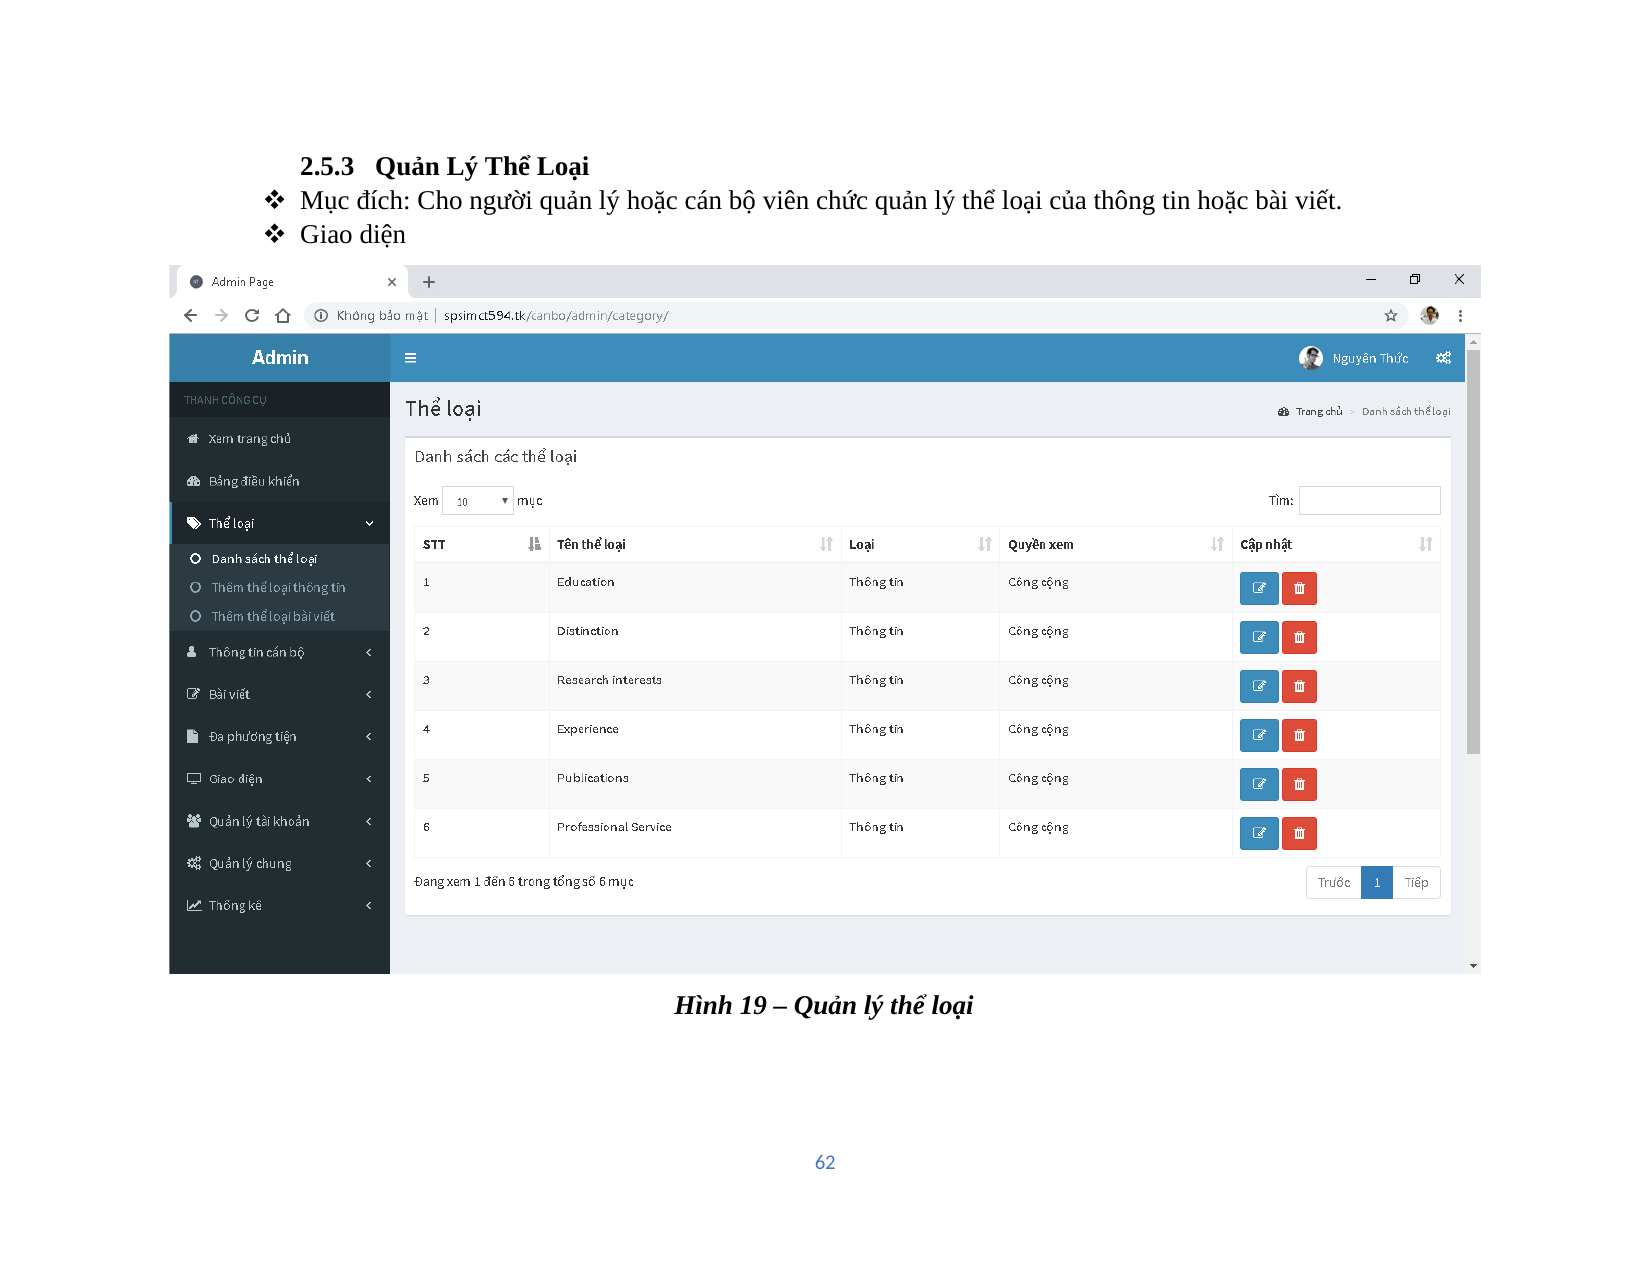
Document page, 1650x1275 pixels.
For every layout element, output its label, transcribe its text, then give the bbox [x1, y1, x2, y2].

list Mục đích: Cho người quản lý hoặc cán bộ viên chức quản lý thể loại của thông tin hoặc bài viết. [262, 184, 1500, 215]
list Giao diện [262, 218, 1500, 250]
list Quản Lý Thể Loại [300, 150, 1500, 181]
subtitle Hình 19 – Quản lý thể loại [150, 989, 1500, 1020]
picture [169, 265, 1481, 974]
